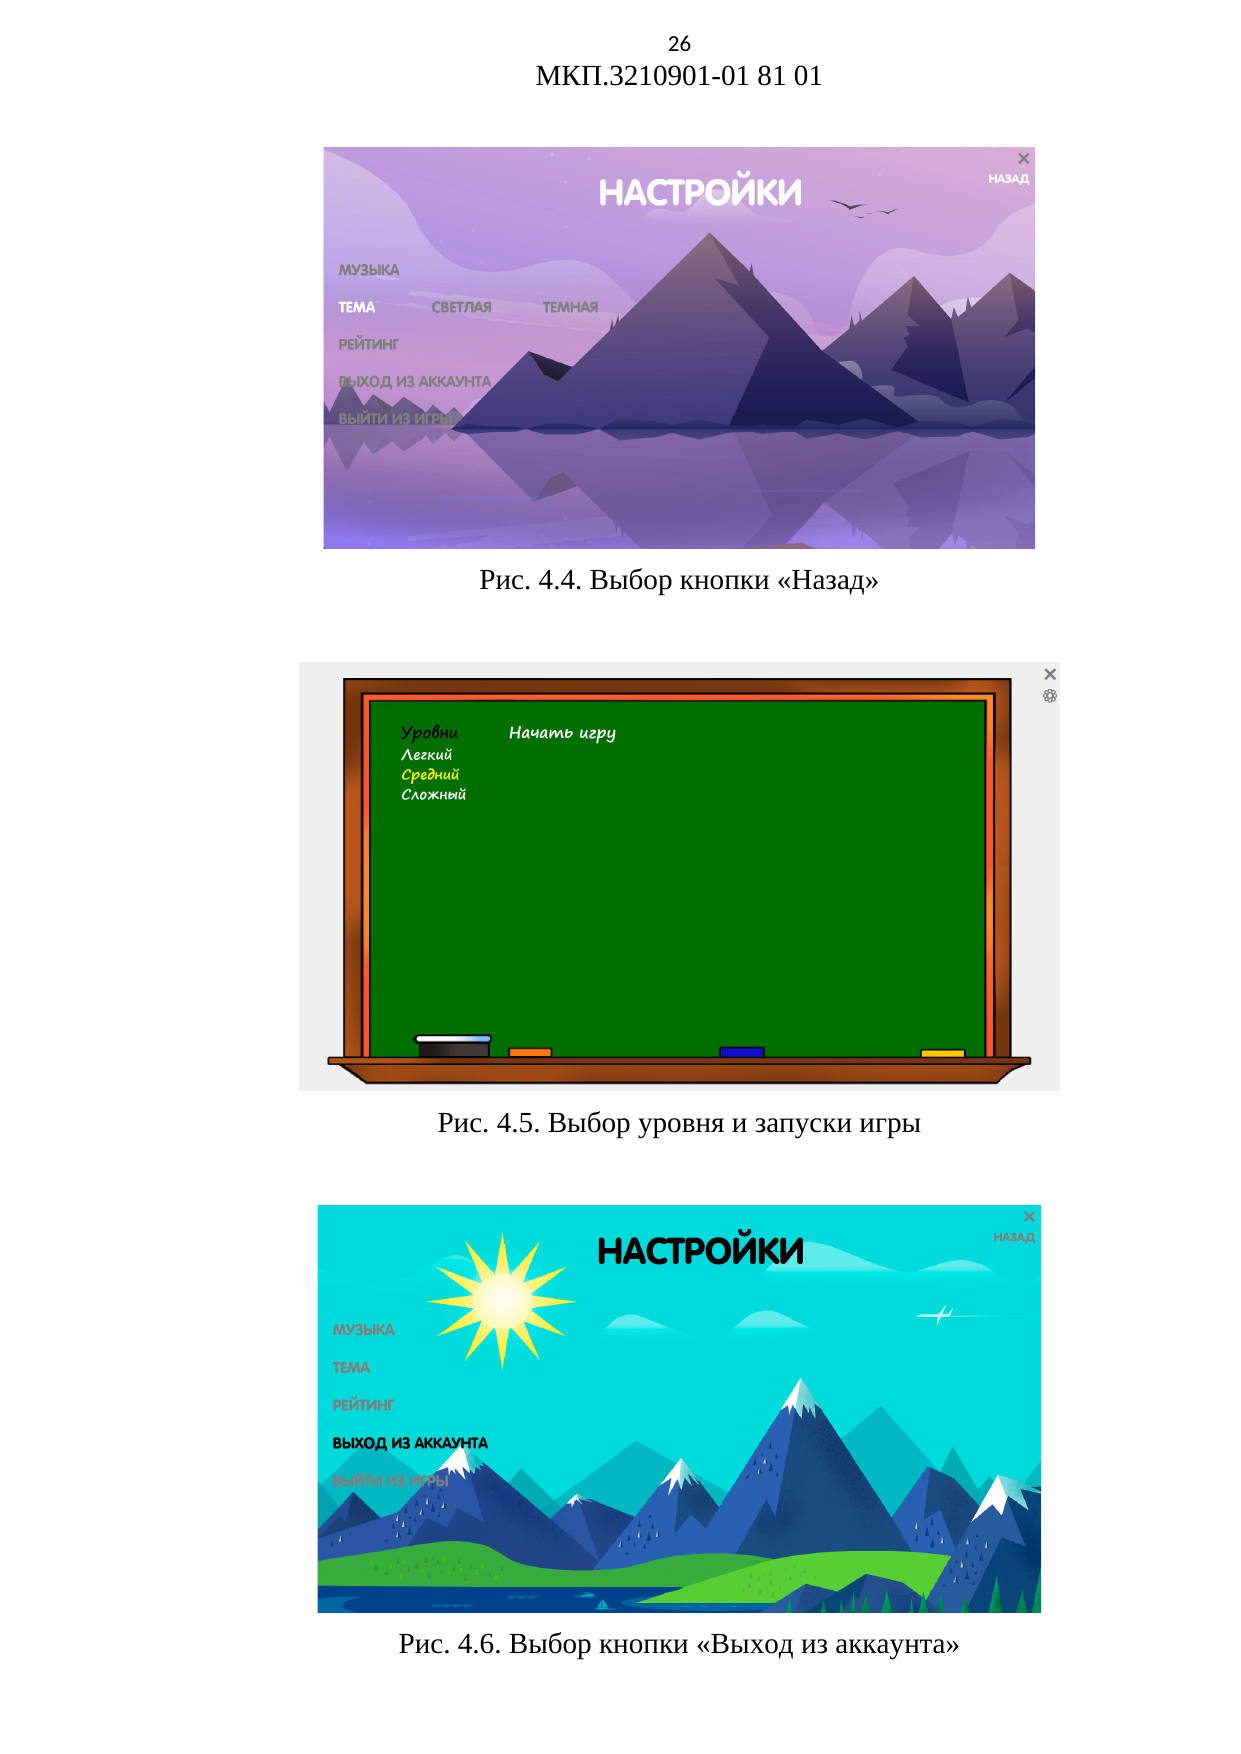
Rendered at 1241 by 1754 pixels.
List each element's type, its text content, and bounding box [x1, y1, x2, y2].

text Рис. 4.6. Выбор кнопки «Выход из аккаунта» [177, 1626, 1181, 1660]
text Рис. 4.5. Выбор уровня и запуски игры [177, 1105, 1181, 1138]
picture [317, 1205, 1042, 1613]
picture [323, 147, 1036, 549]
text Рис. 4.4. Выбор кнопки «Назад» [177, 562, 1181, 596]
picture [298, 662, 1060, 1091]
